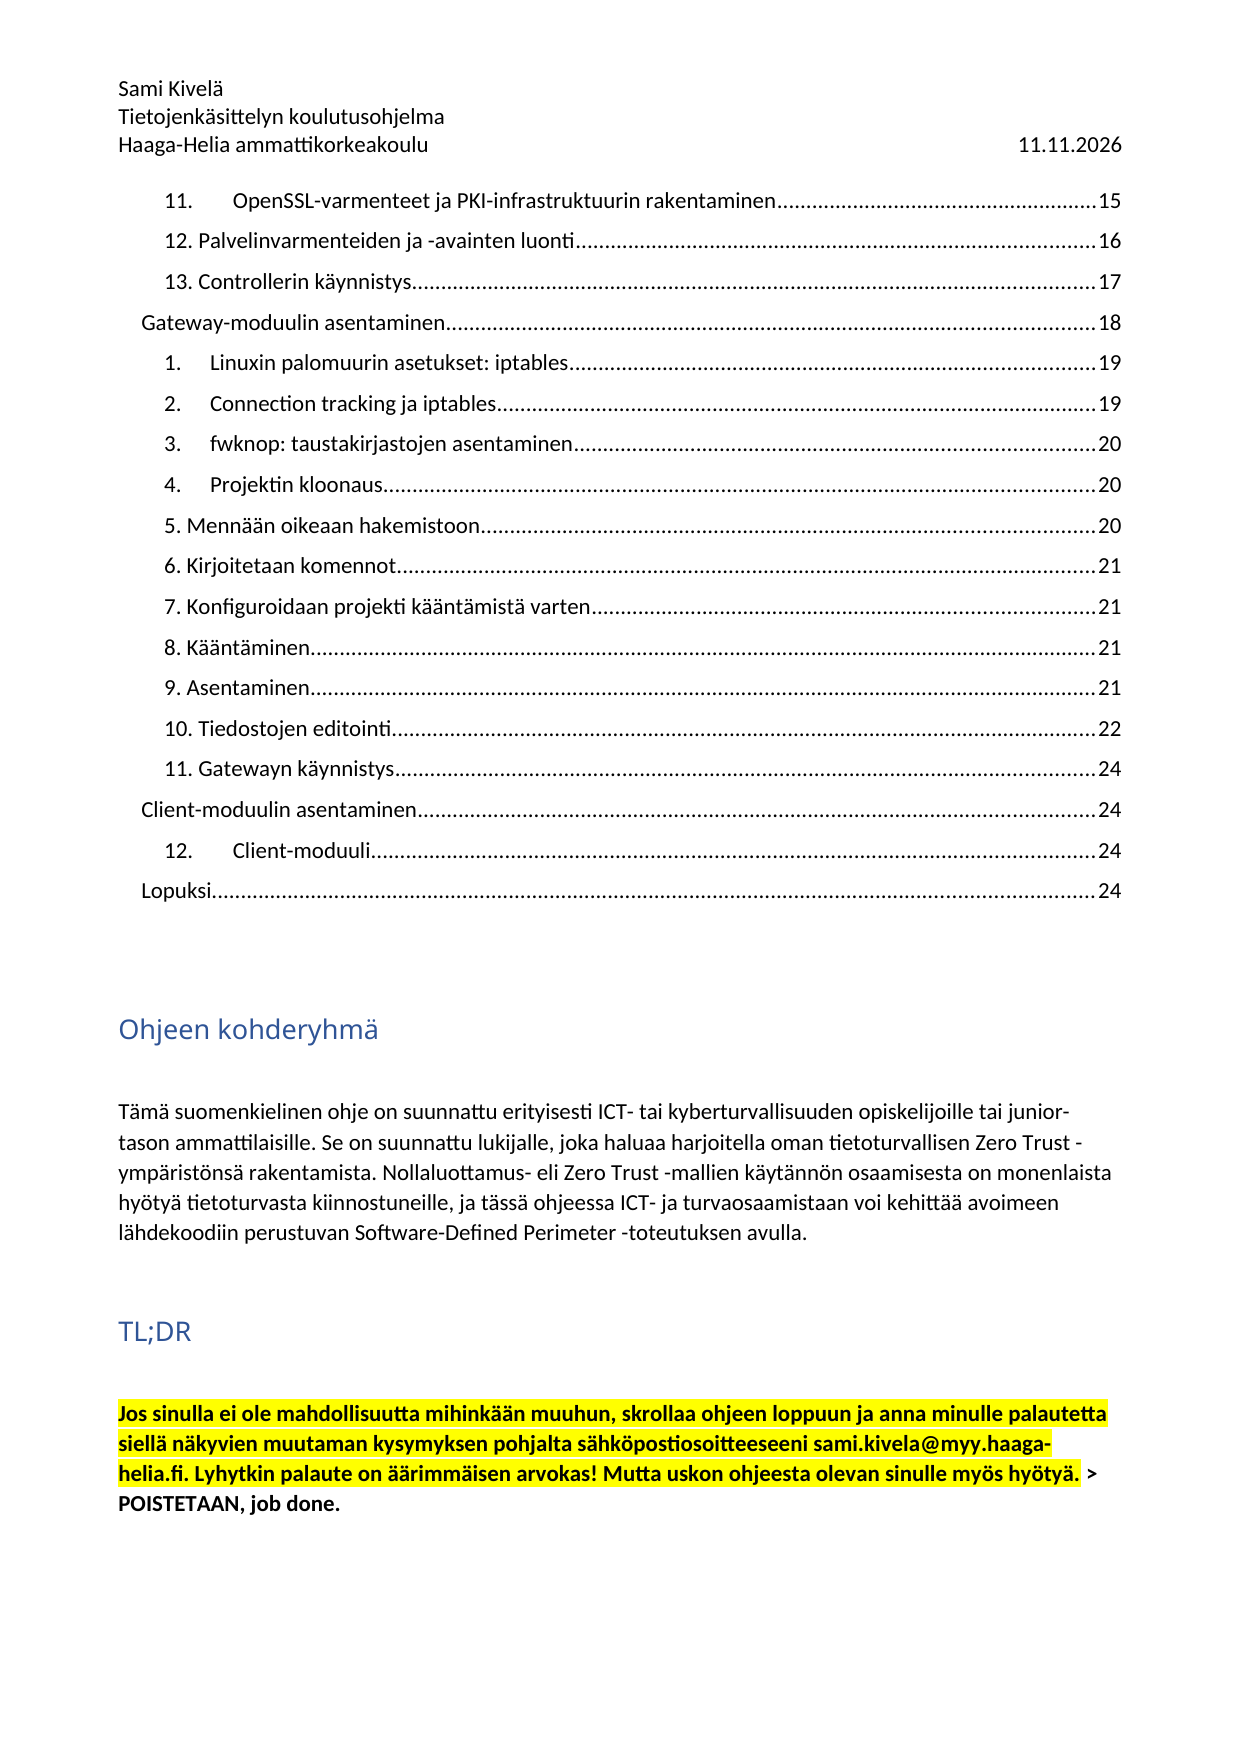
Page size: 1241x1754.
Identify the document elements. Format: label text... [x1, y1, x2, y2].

text Jos sinulla ei ole mahdollisuutta mihinkään muuhun, skrollaa ohjeen loppuun ja anna minulle palautetta siellä näkyvien muutaman kysymyksen pohjalta sähköpostiosoitteeseeni sami.kivela@myy.haaga-helia.fi. Lyhytkin palaute on äärimmäisen arvokas! Mutta uskon ohjeesta olevan sinulle myös hyötyä. > POISTETAAN, job done. [118, 1399, 1122, 1517]
text Tämä suomenkielinen ohje on suunnattu erityisesti ICT- tai kyberturvallisuuden opiskelijoille tai junior-tason ammattilaisille. Se on suunnattu lukijalle, joka haluaa harjoitella oman tietoturvallisen Zero Trust -ympäristönsä rakentamista. Nollaluottamus- eli Zero Trust -mallien käytännön osaamisesta on monenlaista hyötyä tietoturvasta kiinnostuneille, ja tässä ohjeessa ICT- ja turvaosaamistaan voi kehittää avoimeen lähdekoodiin perustuvan Software-Defined Perimeter -toteutuksen avulla. [118, 1097, 1122, 1246]
subtitle TL;DR [118, 1312, 1122, 1349]
subtitle Ohjeen kohderyhmä [118, 1011, 1122, 1048]
